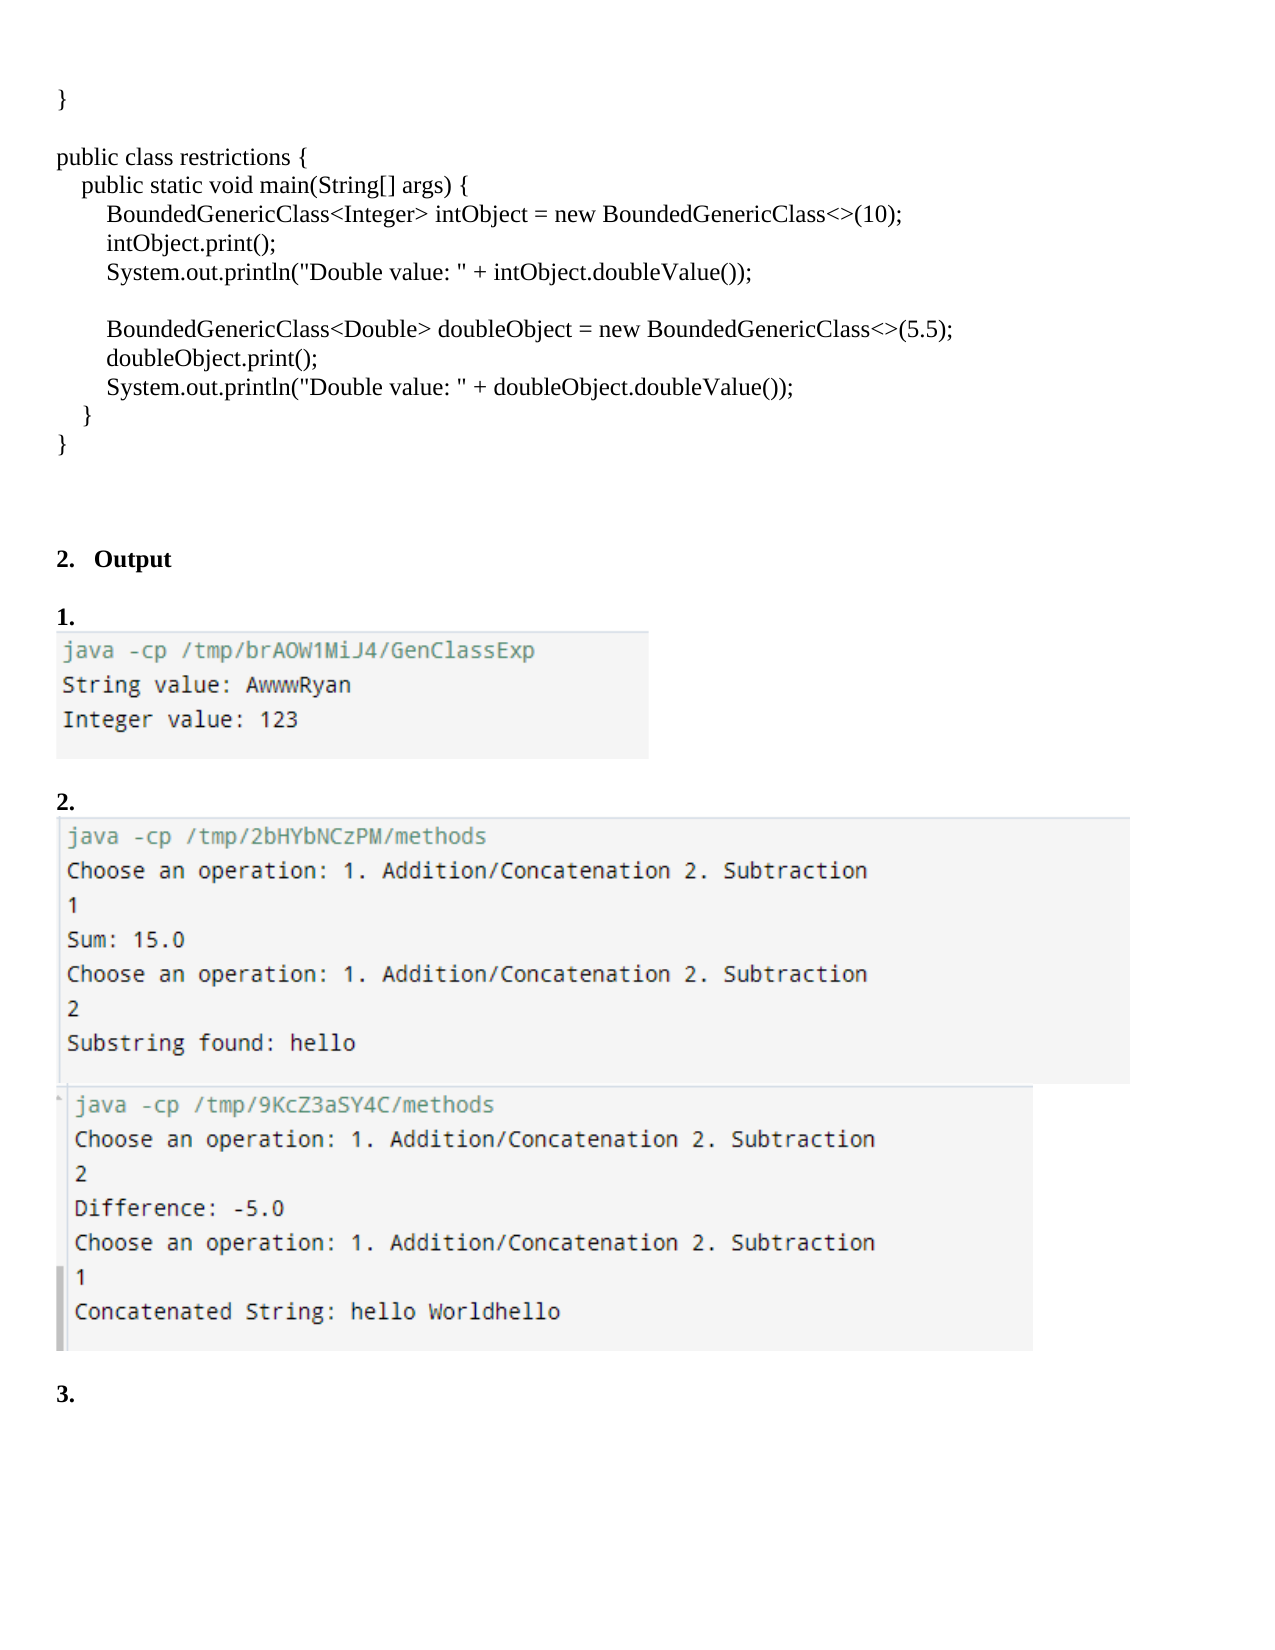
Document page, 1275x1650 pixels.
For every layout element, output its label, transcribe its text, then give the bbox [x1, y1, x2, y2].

text } [56, 401, 1219, 429]
text } [56, 429, 1219, 458]
text doubleObject.print(); [56, 343, 1219, 372]
text System.out.println("Double value: " + doubleObject.doubleValue()); [56, 372, 1219, 401]
text BoundedGenericClass<Double> doubleObject = new BoundedGenericClass<>(5.5); [56, 314, 1219, 343]
picture [56, 630, 649, 759]
text System.out.println("Double value: " + intObject.doubleValue()); [56, 257, 1219, 286]
picture [56, 816, 1130, 1351]
text public static void main(String[] args) { [56, 171, 1219, 199]
text intObject.print(); [56, 228, 1219, 257]
list Output [56, 544, 1219, 573]
text BoundedGenericClass<Integer> intObject = new BoundedGenericClass<>(10); [56, 199, 1219, 228]
list 1. [56, 602, 1219, 631]
text } [56, 84, 1219, 113]
list 3. [56, 1379, 1219, 1408]
text public class restrictions { [56, 142, 1219, 171]
list 2. [56, 787, 1219, 816]
